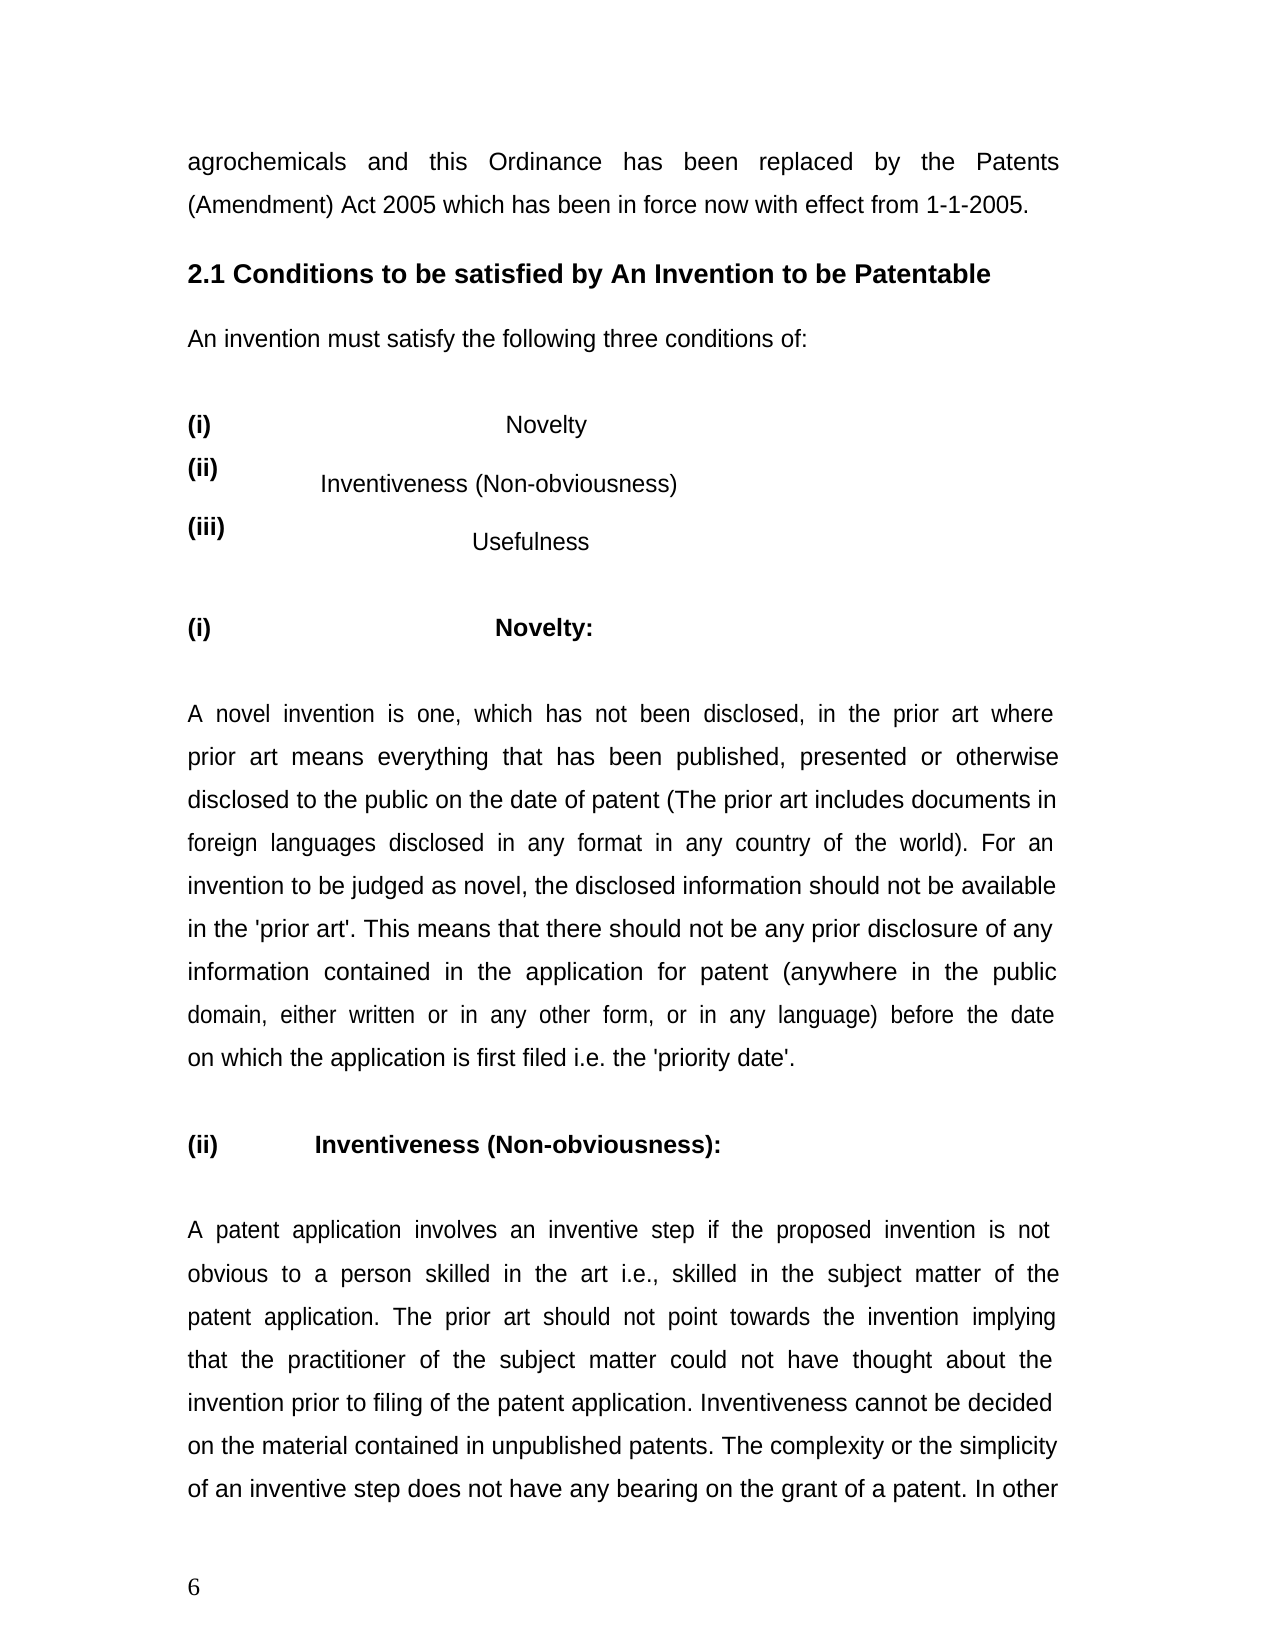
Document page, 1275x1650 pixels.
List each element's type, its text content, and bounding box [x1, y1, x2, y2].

text prior art means everything that has been published, presented or otherwise [187, 743, 1170, 771]
text on the material contained in unpublished patents. The complexity or the simplicity [187, 1432, 1170, 1460]
text (iii) [187, 513, 457, 541]
text in the 'prior art'. This means that there should not be any prior disclosure of any [187, 916, 1170, 943]
text A novel invention is one, which has not been disclosed, in the prior art where [187, 700, 1170, 728]
text that the practitioner of the subject matter could not have thought about the [187, 1346, 1170, 1374]
text (i) [187, 412, 483, 439]
text 2.1 Conditions to be satisfied by An Invention to be Patentable [187, 260, 1170, 290]
text invention prior to filing of the patent application. Inventiveness cannot be decided [187, 1389, 1170, 1417]
text invention to be judged as novel, the disclosed information should not be available [187, 872, 1170, 900]
text Usefulness [472, 528, 1170, 556]
text A patent application involves an inventive step if the proposed invention is not [187, 1217, 1170, 1244]
text (i) [187, 614, 476, 642]
text An invention must satisfy the following three conditions of: [187, 326, 1170, 353]
text information contained in the application for patent (anywhere in the public [187, 958, 1170, 986]
text 6 [187, 1573, 1170, 1601]
text disclosed to the public on the date of patent (The prior art includes documents in [187, 786, 1170, 814]
text on which the application is first filed i.e. the 'priority date'. [187, 1044, 1170, 1072]
text (ii) [187, 1131, 299, 1159]
text obvious to a person skilled in the art i.e., skilled in the subject matter of the [187, 1260, 1170, 1288]
text of an inventive step does not have any bearing on the grant of a patent. In other [187, 1475, 1170, 1503]
text Inventiveness (Non-obviousness): [314, 1131, 1170, 1159]
text patent application. The prior art should not point towards the invention implying [187, 1303, 1170, 1331]
text foreign languages disclosed in any format in any country of the world). For an [187, 829, 1170, 857]
text Inventiveness (Non-obviousness) [320, 470, 1170, 498]
text Novelty [505, 412, 1170, 439]
text agrochemicals and this Ordinance has been replaced by the Patents [187, 148, 1170, 176]
text (ii) [187, 455, 301, 482]
text domain, either written or in any other form, or in any language) before the date [187, 1002, 1170, 1029]
text Novelty: [495, 614, 1170, 642]
text (Amendment) Act 2005 which has been in force now with effect from 1-1-2005. [187, 191, 1170, 219]
